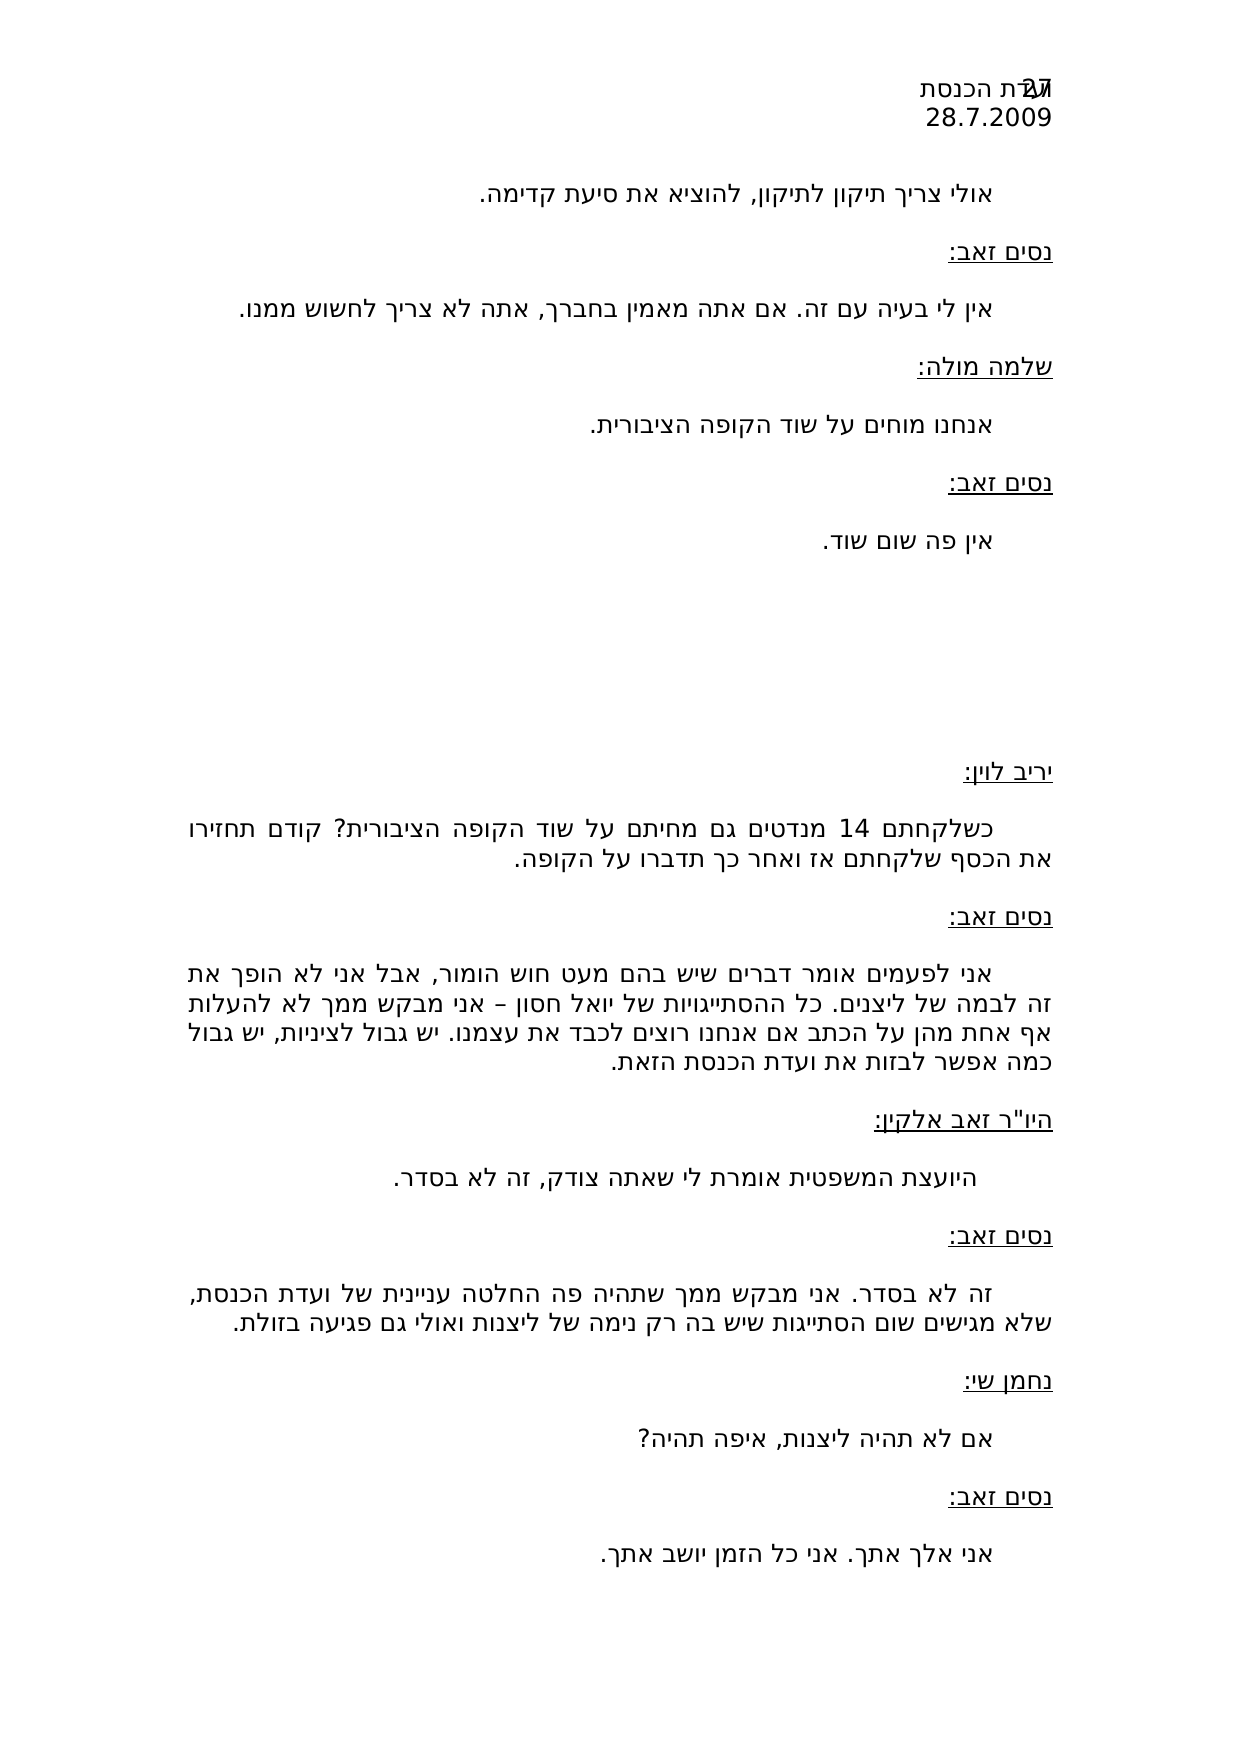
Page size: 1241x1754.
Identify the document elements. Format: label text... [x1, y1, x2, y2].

text נחמן שי: [187, 1366, 1053, 1395]
text נסים זאב: [187, 1221, 1053, 1250]
text אני לפעמים אומר דברים שיש בהם מעט חוש הומור, אבל אני לא הופך את זה לבמה של ליצנים. כל ההסתייגויות של יואל חסון – אני מבקש ממך לא להעלות אף אחת מהן על הכתב אם אנחנו רוצים לכבד את עצמנו. יש גבול לציניות, יש גבול כמה אפשר לבזות את ועדת הכנסת הזאת. [187, 959, 1053, 1076]
text אין פה שום שוד. [187, 526, 1053, 555]
text כשלקחתם 14 מנדטים גם מחיתם על שוד הקופה הציבורית? קודם תחזירו את הכסף שלקחתם אז ואחר כך תדברו על הקופה. [187, 814, 1053, 873]
text אני אלך אתך. אני כל הזמן יושב אתך. [187, 1539, 1053, 1569]
text אין לי בעיה עם זה. אם אתה מאמין בחברך, אתה לא צריך לחשוש ממנו. [187, 294, 1053, 324]
text נסים זאב: [187, 237, 1053, 266]
text היועצת המשפטית אומרת לי שאתה צודק, זה לא בסדר. [187, 1163, 1053, 1192]
text יריב לוין: [187, 757, 1053, 786]
text אם לא תהיה ליצנות, איפה תהיה? [187, 1424, 1053, 1453]
text זה לא בסדר. אני מבקש ממך שתהיה פה החלטה עניינית של ועדת הכנסת, שלא מגישים שום הסתייגות שיש בה רק נימה של ליצנות ואולי גם פגיעה בזולת. [187, 1279, 1053, 1337]
text נסים זאב: [187, 468, 1053, 497]
text נסים זאב: [187, 1482, 1053, 1511]
text נסים זאב: [187, 902, 1053, 931]
text היו"ר זאב אלקין: [187, 1105, 1053, 1134]
text שלמה מולה: [187, 352, 1053, 382]
text אנחנו מוחים על שוד הקופה הציבורית. [187, 410, 1053, 439]
text אולי צריך תיקון לתיקון, להוציא את סיעת קדימה. [187, 179, 1053, 208]
